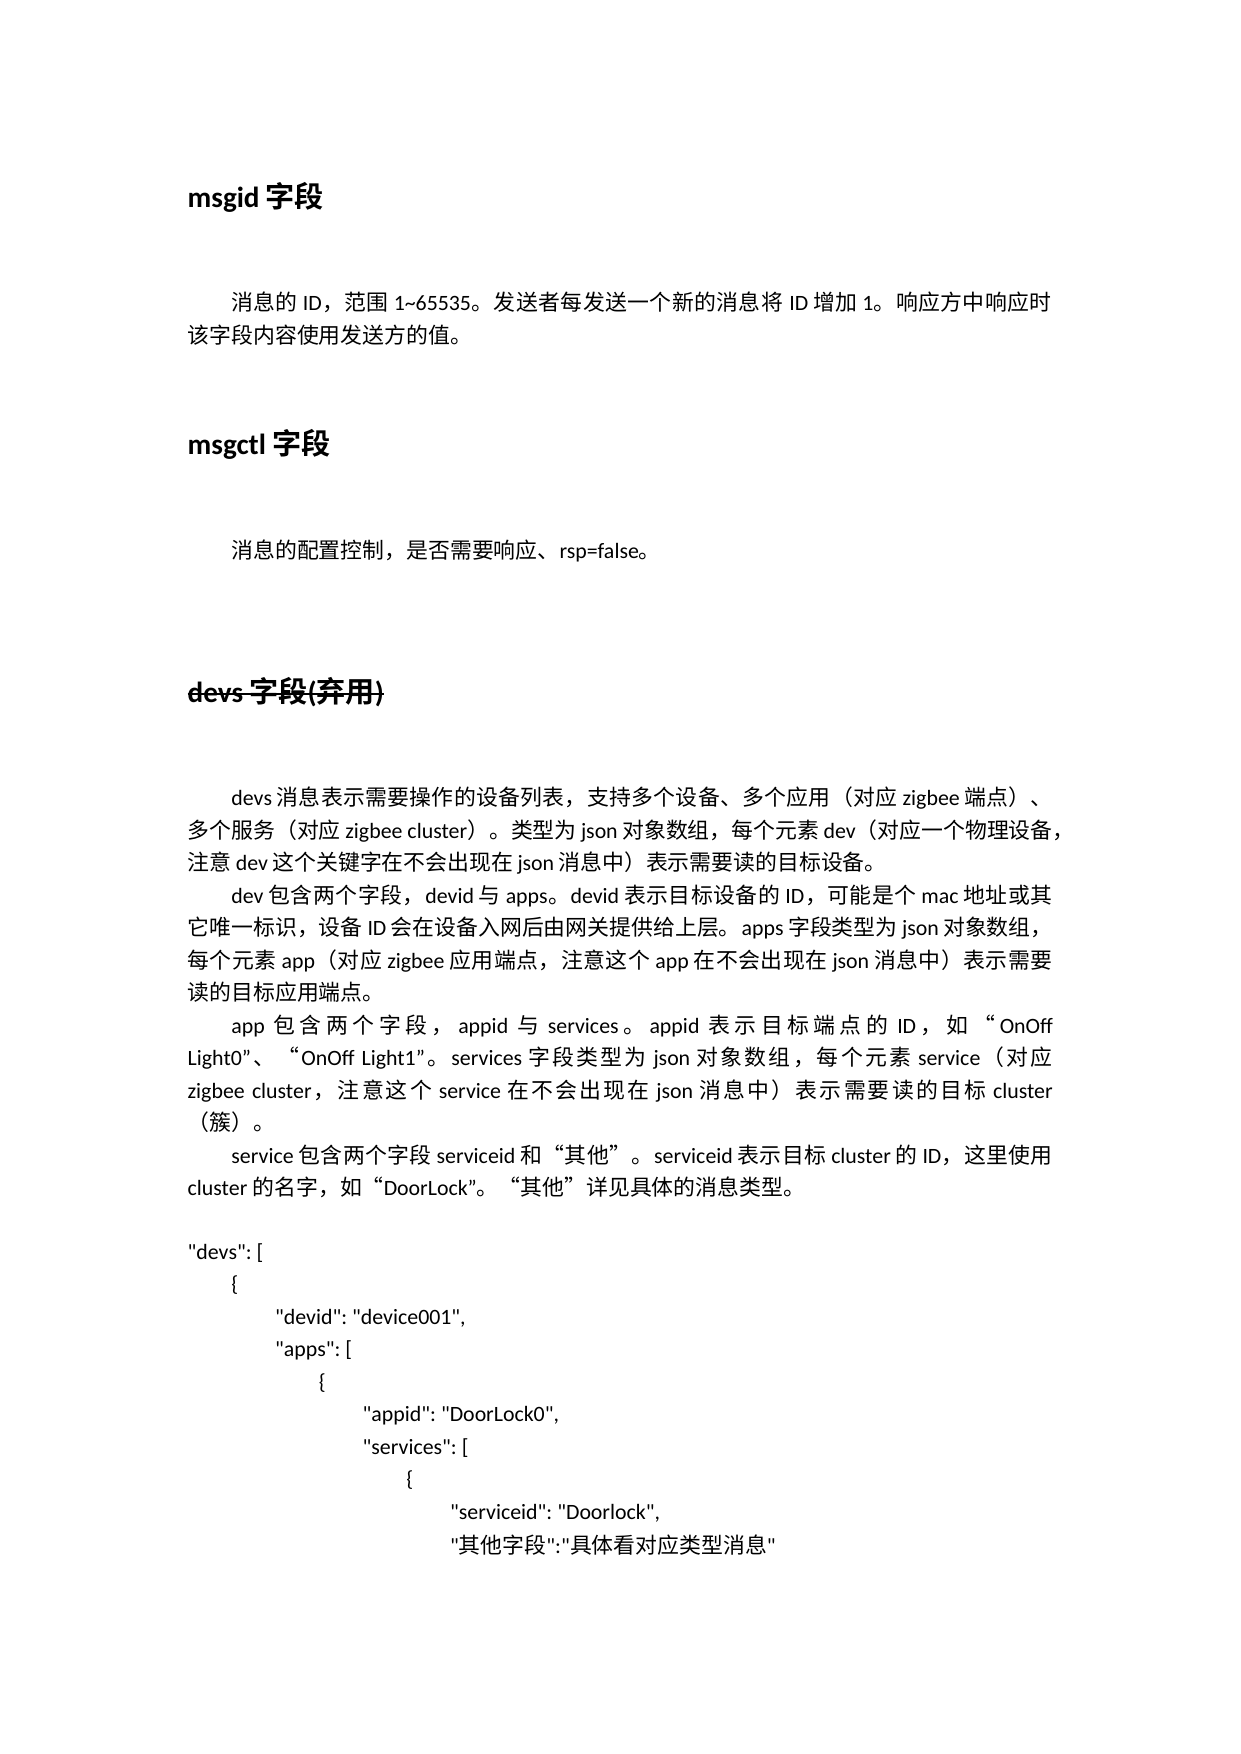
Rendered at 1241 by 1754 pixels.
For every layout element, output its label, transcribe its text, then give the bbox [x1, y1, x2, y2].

text "apps": [ [187, 1332, 1053, 1365]
subtitle msgid字段 [187, 162, 1053, 227]
subtitle devs字段(弃用) [187, 657, 1053, 722]
subtitle msgctl字段 [187, 409, 1053, 474]
text { [187, 1365, 1053, 1397]
text "services": [ [187, 1430, 1053, 1462]
text 消息的配置控制，是否需要响应、rsp=false。 [187, 532, 1053, 565]
text "appid": "DoorLock0", [187, 1397, 1053, 1430]
text "devs": [ [187, 1235, 1053, 1267]
text { [187, 1267, 1053, 1300]
text "其他字段":"具体看对应类型消息" [187, 1527, 1053, 1560]
text 消息的ID，范围1~65535。发送者每发送一个新的消息将ID增加1。响应方中响应时该字段内容使用发送方的值。 [187, 285, 1053, 350]
text app包含两个字段，appid与services。appid表示目标端点的ID，如“OnOff Light0”、“OnOff Light1”。services字段类型为json对象数组，每个元素service（对应zigbee cluster，注意这个service在不会出现在json消息中）表示需要读的目标cluster（簇）。 [187, 1007, 1053, 1137]
text dev包含两个字段，devid与apps。devid表示目标设备的ID，可能是个mac地址或其它唯一标识，设备ID会在设备入网后由网关提供给上层。apps字段类型为json对象数组，每个元素app（对应zigbee应用端点，注意这个app在不会出现在json消息中）表示需要读的目标应用端点。 [187, 877, 1053, 1007]
text service包含两个字段serviceid和“其他”。serviceid表示目标cluster的ID，这里使用cluster 的名字，如“DoorLock”。“其他”详见具体的消息类型。 [187, 1137, 1053, 1202]
text "serviceid": "Doorlock", [187, 1495, 1053, 1527]
text { [187, 1462, 1053, 1495]
text "devid": "device001", [187, 1300, 1053, 1332]
text devs消息表示需要操作的设备列表，支持多个设备、多个应用（对应zigbee端点）、多个服务（对应zigbee cluster）。类型为json对象数组，每个元素dev（对应一个物理设备，注意dev这个关键字在不会出现在json消息中）表示需要读的目标设备。 [187, 780, 1053, 877]
